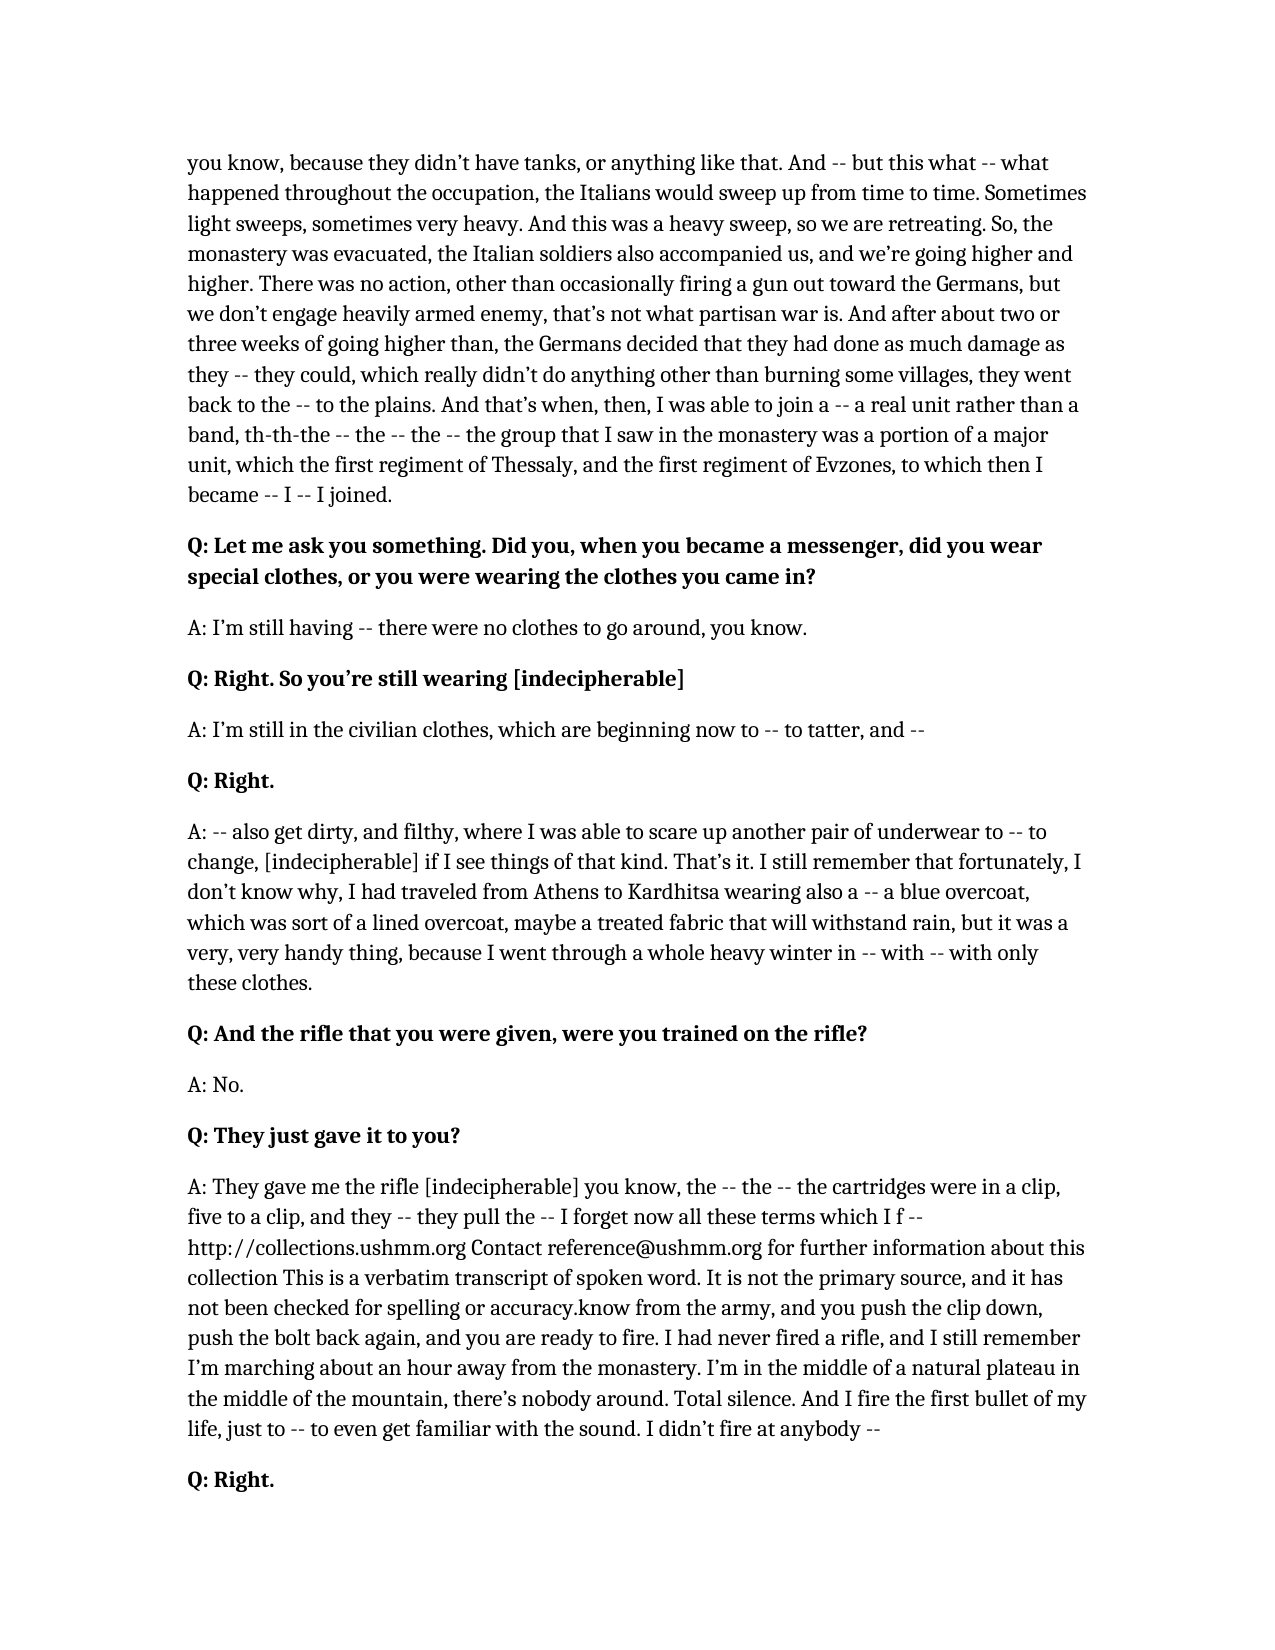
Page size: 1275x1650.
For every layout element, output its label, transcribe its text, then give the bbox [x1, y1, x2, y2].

text Q: Right. So you’re still wearing [indecipherable] [187, 666, 1087, 692]
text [187, 150, 1087, 509]
text A: I’m still having -- there were no clothes to go around, you know. [187, 614, 1087, 641]
text Q: Let me ask you something. Did you, when you became a messenger, did you wear special clothes, or you were wearing the clothes you came in? [187, 533, 1087, 590]
text Q: They just gave it to you? [187, 1123, 1087, 1149]
text Q: Right. [187, 768, 1087, 794]
text A: -- also get dirty, and filthy, where I was able to scare up another pair of underwear to -- to change, [indecipherable] if I see things of that kind. That’s it. I still remember that fortunately, I don’t know why, I had traveled from Athens to Kardhitsa wearing also a -- a blue overcoat, which was sort of a lined overcoat, maybe a treated fabric that will withstand rain, but it was a very, very handy thing, because I went through a whole heavy winter in -- with -- with only these clothes. [187, 819, 1087, 996]
text Q: Right. [187, 1467, 1087, 1493]
text A: No. [187, 1072, 1087, 1098]
text Q: And the rifle that you were given, were you trained on the rifle? [187, 1021, 1087, 1047]
text A: I’m still in the civilian clothes, which are beginning now to -- to tatter, and -- [187, 717, 1087, 743]
text A: They gave me the rifle [indecipherable] you know, the -- the -- the cartridges were in a clip, five to a clip, and they -- they pull the -- I forget now all these terms which I f -- http://collections.ushmm.org Contact reference@ushmm.org for further information about this collection This is a verbatim transcript of spoken word. It is not the primary source, and it has not been checked for spelling or accuracy.know from the army, and you push the clip down, push the bolt back again, and you are ready to fire. I had never fired a rifle, and I still remember I’m marching about an hour away from the monastery. I’m in the middle of a natural plateau in the middle of the mountain, there’s nobody around. Total silence. And I fire the first bullet of my life, just to -- to even get familiar with the sound. I didn’t fire at anybody -- [187, 1174, 1087, 1442]
